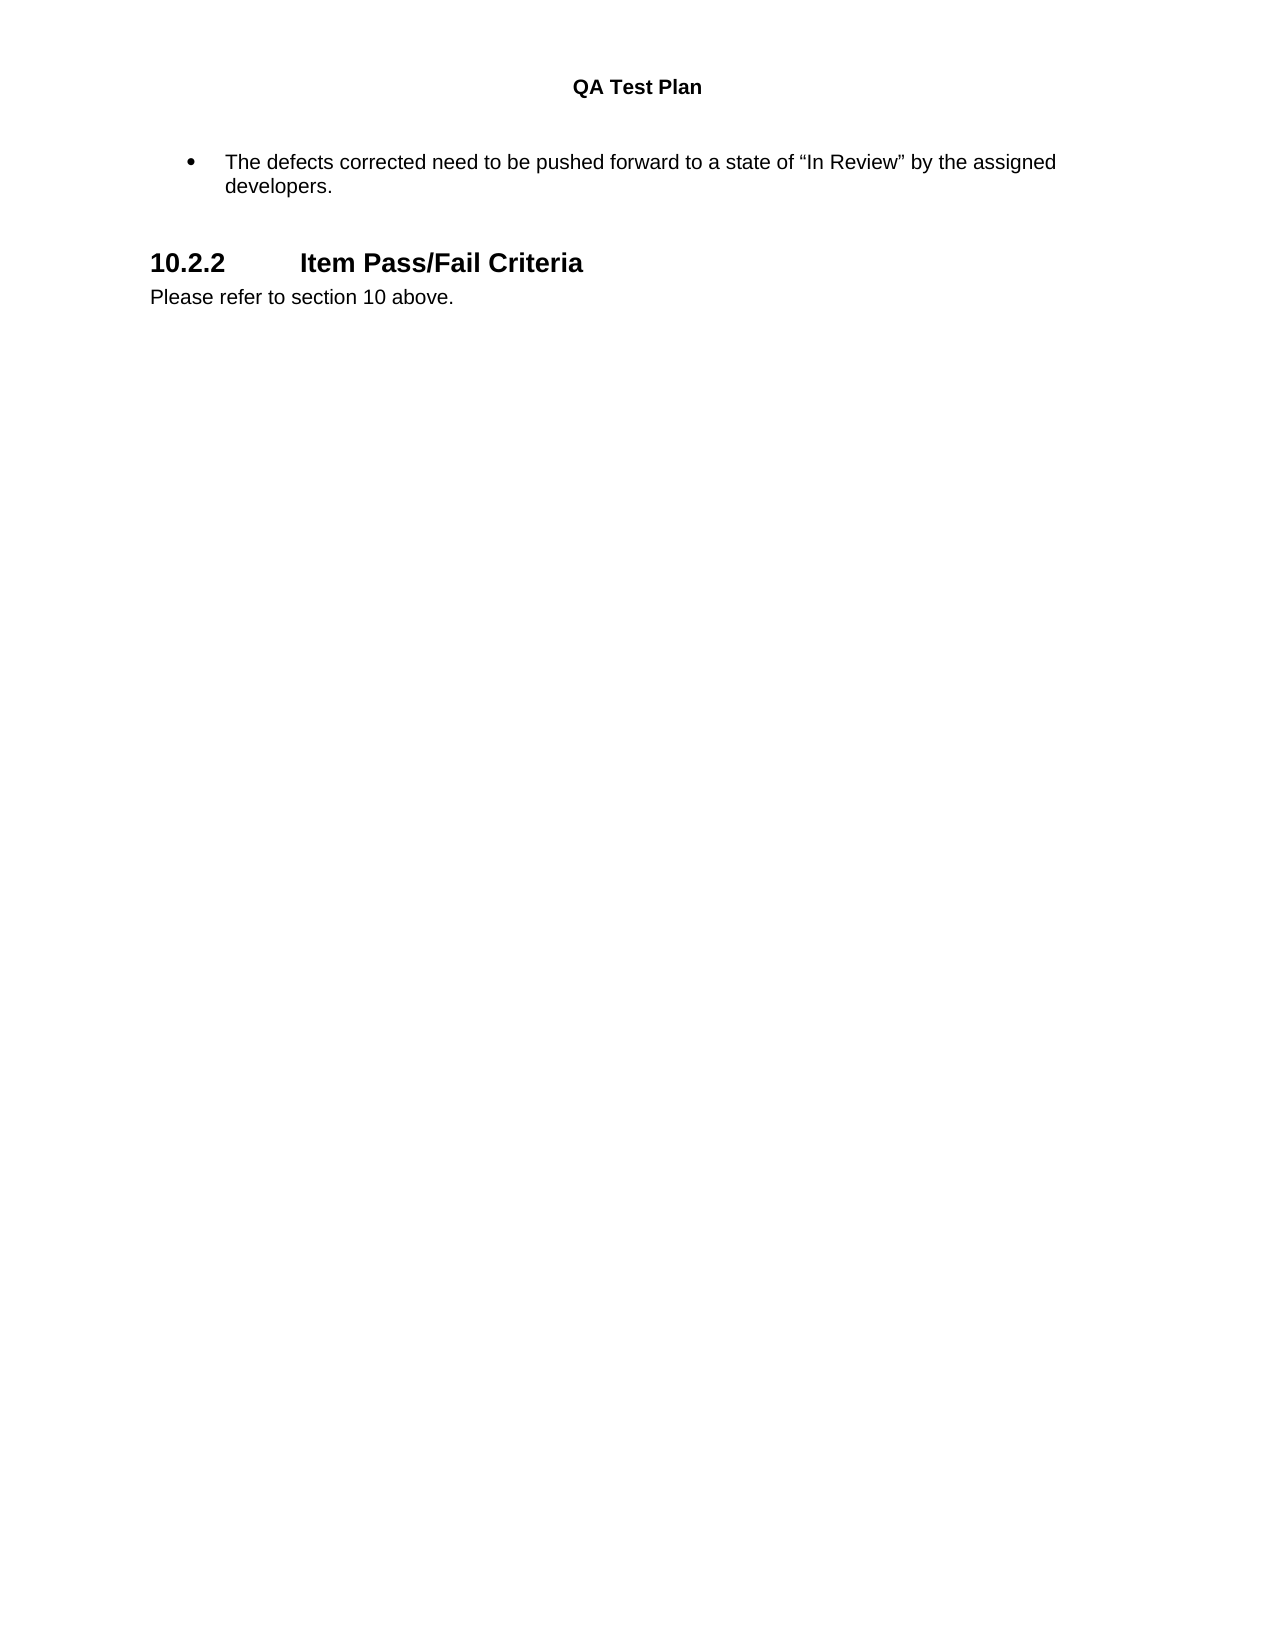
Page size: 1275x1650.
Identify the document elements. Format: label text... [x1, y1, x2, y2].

list The defects corrected need to be pushed forward to a state of “In Review” by the assigned developers. [187, 150, 1125, 198]
text Please refer to section 10 above. [150, 284, 1125, 308]
subtitle Item Pass/Fail Criteria [150, 247, 1125, 278]
